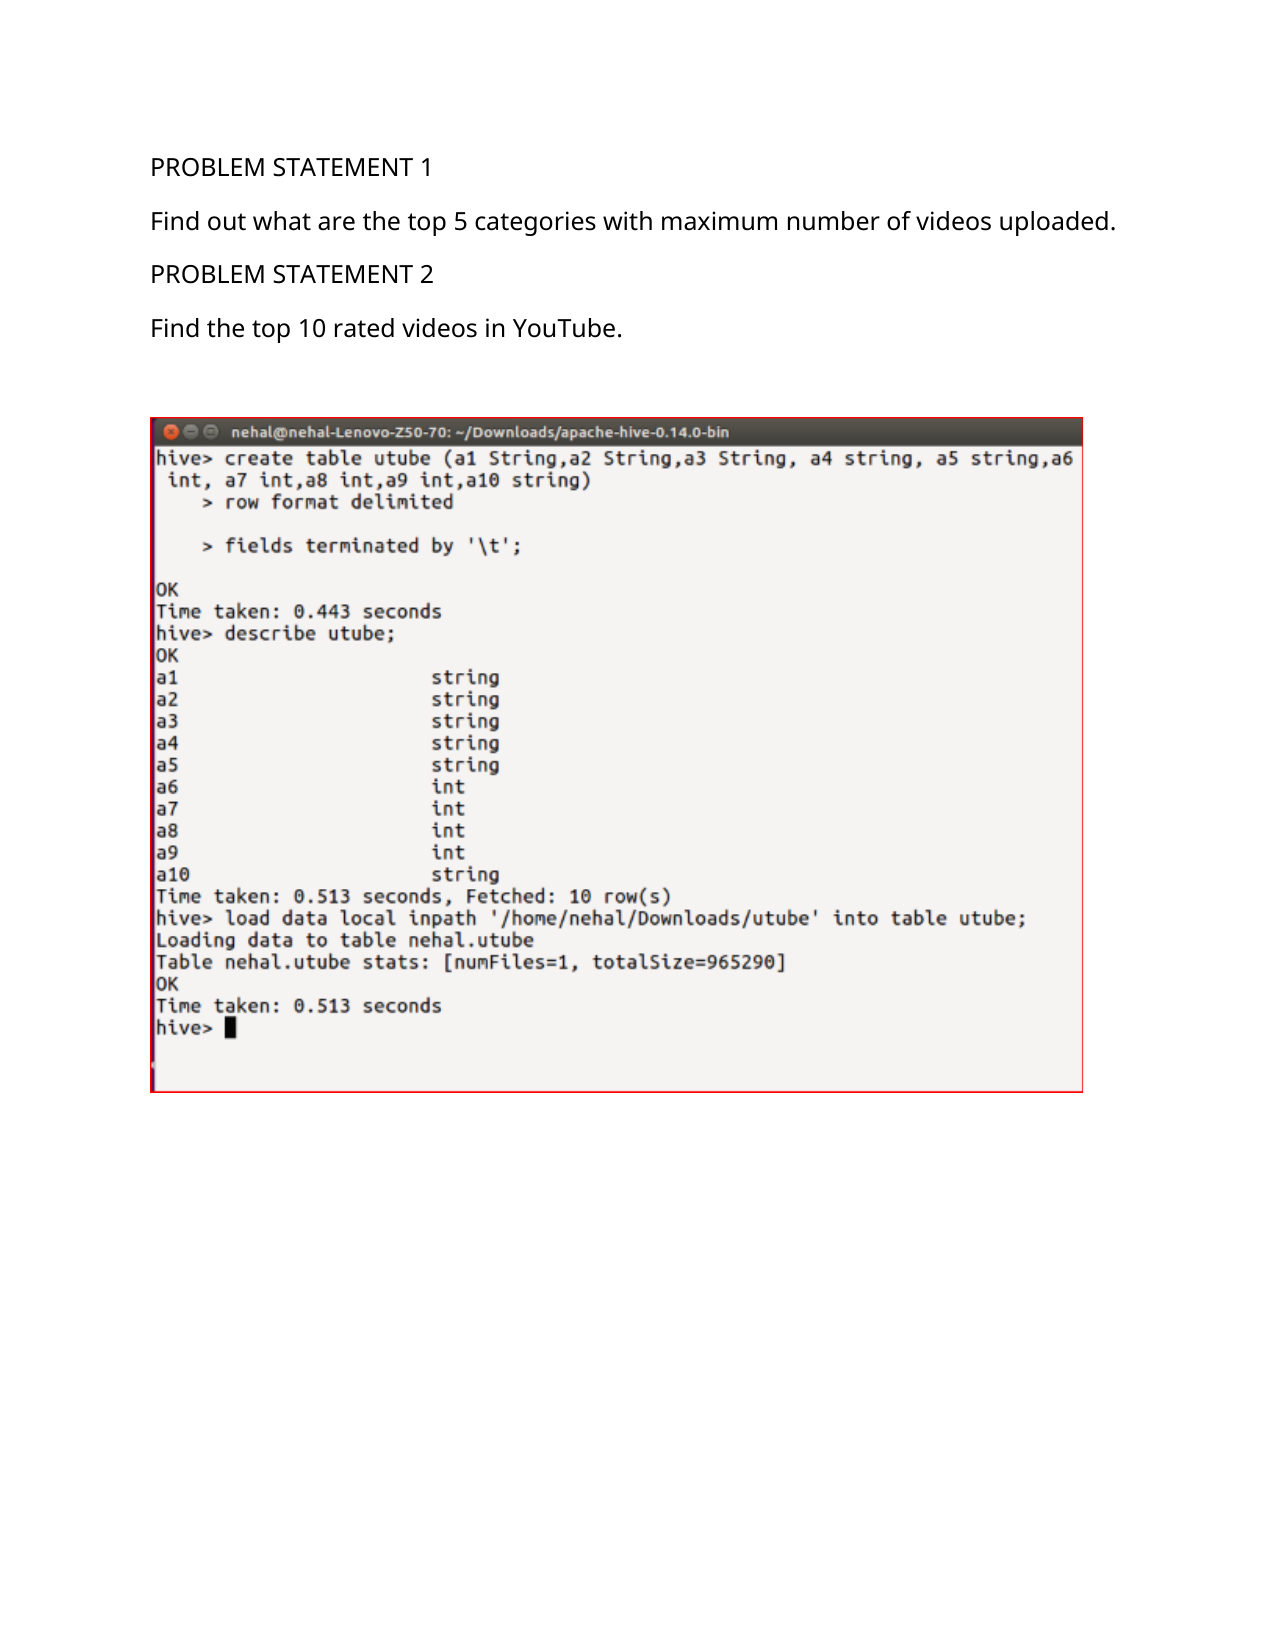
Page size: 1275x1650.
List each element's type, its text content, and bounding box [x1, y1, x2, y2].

text Find the top 10 rated videos in YouTube. [150, 310, 1125, 344]
text PROBLEM STATEMENT 1 [150, 150, 1125, 184]
text PROBLEM STATEMENT 2 [150, 257, 1125, 291]
text Find out what are the top 5 categories with maximum number of videos uploaded. [150, 203, 1125, 237]
picture [150, 417, 1084, 1093]
